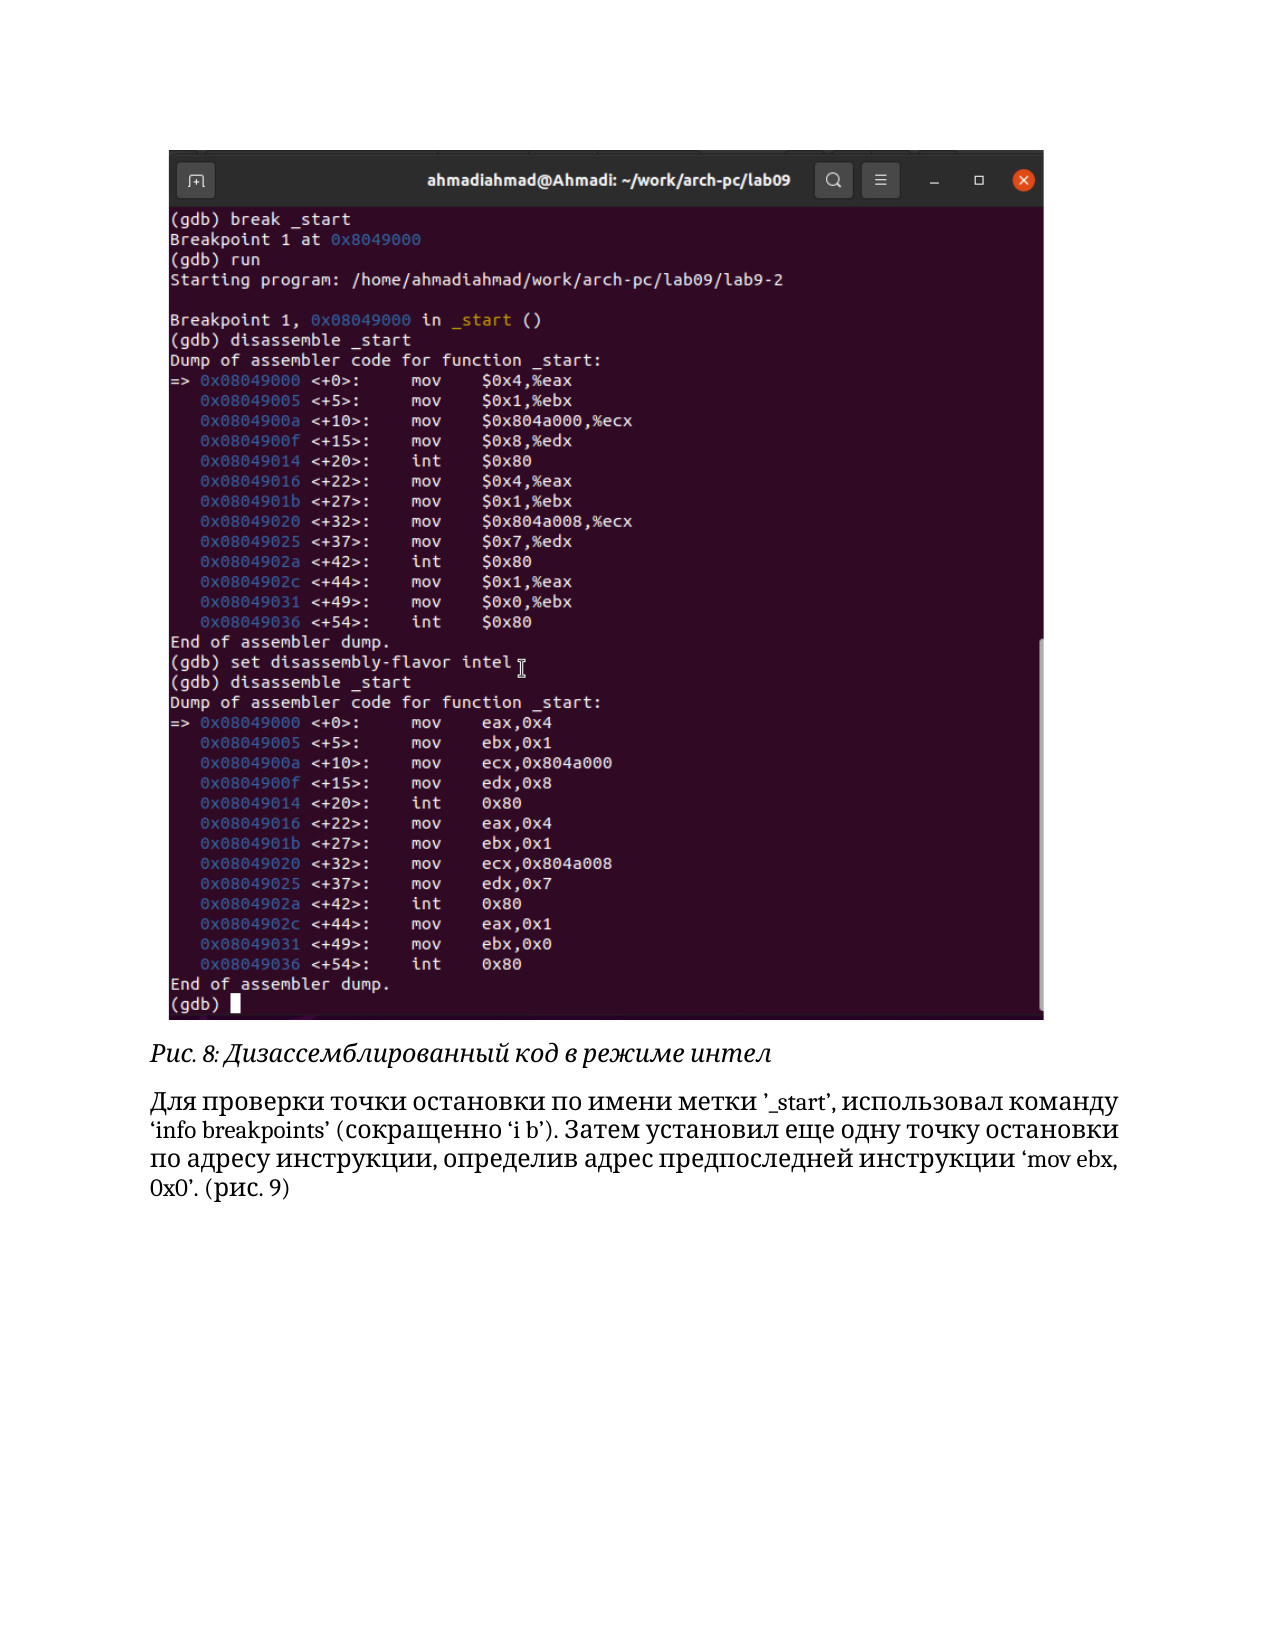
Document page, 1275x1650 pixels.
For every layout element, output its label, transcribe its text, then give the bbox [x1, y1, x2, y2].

text Рис. 8: Дизассемблированный код в режиме интел [150, 1040, 1125, 1069]
text Для проверки точки остановки по имени метки ’_start’, использовал команду ‘info breakpoints’ (сокращенно ‘i b’). Затем установил еще одну точку остановки по адресу инструкции, определив адрес предпоследней инструкции ‘mov ebx, 0x0’. (рис. 9) [150, 1088, 1125, 1203]
picture [168, 150, 1044, 1020]
